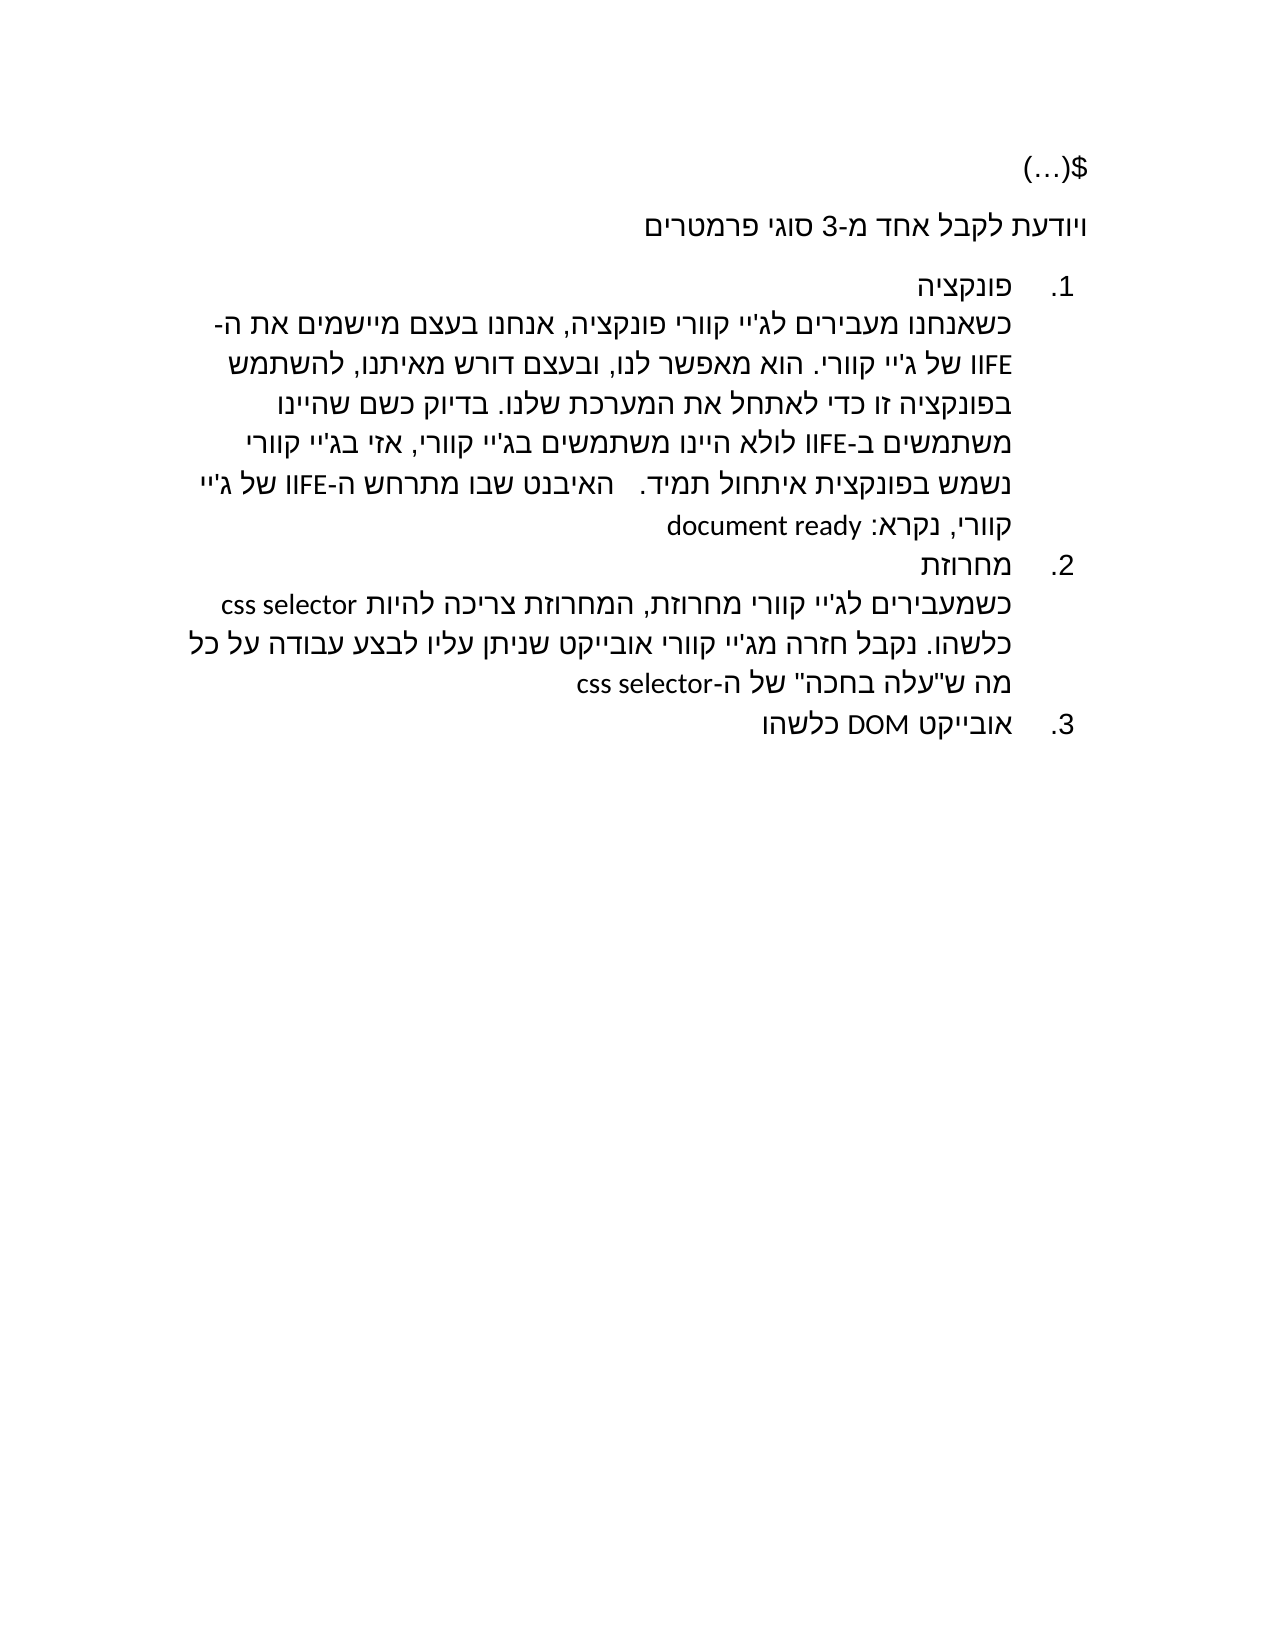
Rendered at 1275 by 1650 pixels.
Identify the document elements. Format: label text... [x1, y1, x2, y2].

list כשמעבירים לג'יי קוורי מחרוזת, המחרוזת צריכה להיות css selector כלשהו. נקבל חזרה מג'יי קוורי אובייקט שניתן עליו לבצע עבודה על כל מה ש"עלה בחכה" של ה-css selector [187, 586, 1012, 701]
text $(…) [187, 150, 1087, 183]
text ויודעת לקבל אחד מ-3 סוגי פרמטרים [187, 209, 1087, 243]
list מחרוזת [187, 547, 1050, 581]
list פונקציה [187, 269, 1050, 302]
list כשאנחנו מעבירים לג'יי קוורי פונקציה, אנחנו בעצם מיישמים את ה-IIFE של ג'יי קוורי. הוא מאפשר לנו, ובעצם דורש מאיתנו, להשתמש בפונקציה זו כדי לאתחל את המערכת שלנו. בדיוק כשם שהיינו משתמשים ב-IIFE לולא היינו משתמשים בג'יי קוורי, אזי בג'יי קוורי נשמש בפונקצית איתחול תמיד. האיבנט שבו מתרחש ה-IIFE של ג'יי קוורי, נקרא: document ready [187, 307, 1012, 542]
list אובייקט DOM כלשהו [187, 706, 1050, 742]
